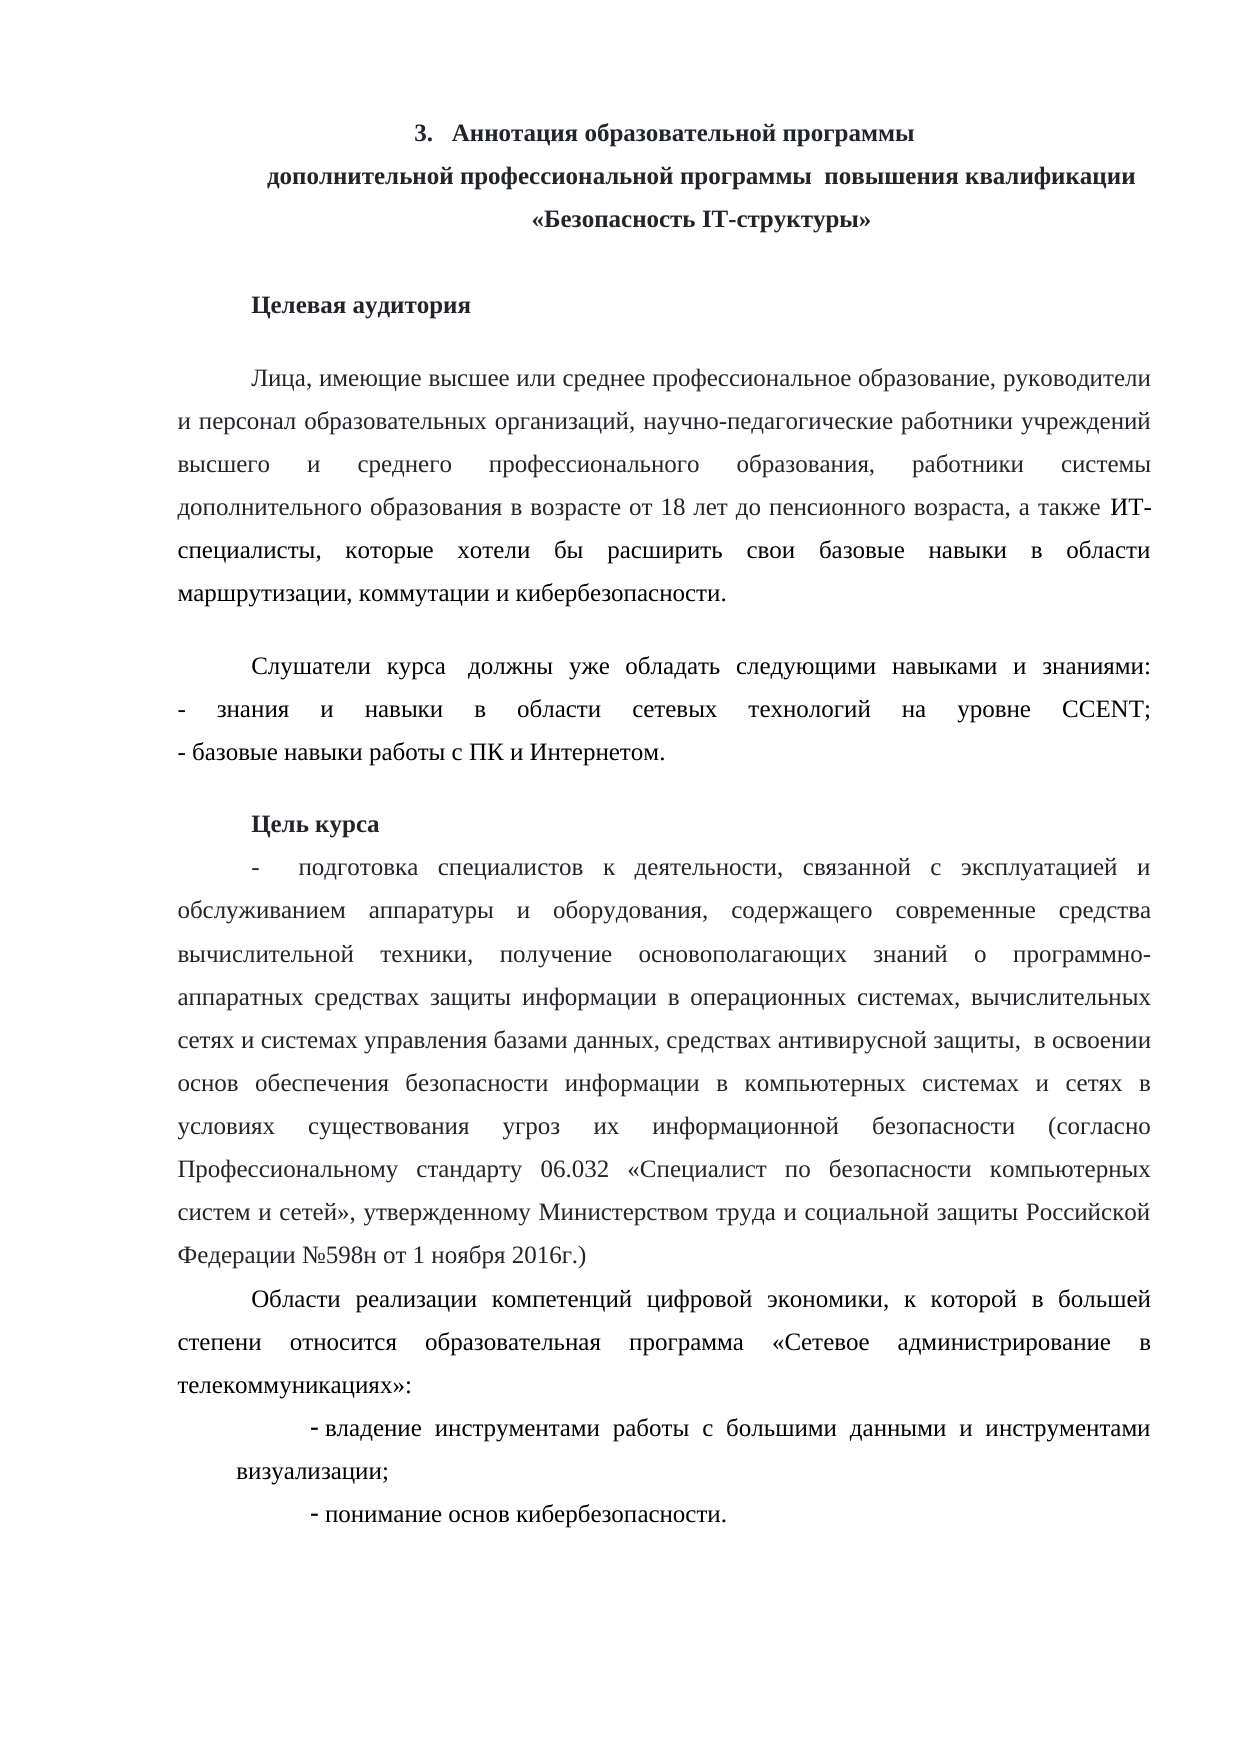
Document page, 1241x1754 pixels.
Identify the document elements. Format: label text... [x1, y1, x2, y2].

text «Безопасность IT-структуры» [177, 204, 1152, 233]
text - подготовка специалистов к деятельности, связанной с эксплуатацией и обслуживанием аппаратуры и оборудования, содержащего современные средства вычислительной техники, получение основополагающих знаний о программно-аппаратных средствах защиты информации в операционных системах, вычислительных сетях и системах управления базами данных, средствах антивирусной защиты, в освоении основ обеспечения безопасности информации в компьютерных системах и сетях в условиях существования угроз их информационной безопасности (согласно Профессиональному стандарту 06.032 «Специалист по безопасности компьютерных систем и сетей», утвержденному Министерством труда и социальной защиты Российской Федерации №598н от 1 ноября 2016г.) [177, 852, 1152, 1269]
list понимание основ кибербезопасности. [236, 1499, 1152, 1528]
text Области реализации компетенций цифровой экономики, к которой в большей степени относится образовательная программа «Сетевое администрирование в телекоммуникациях»: [177, 1284, 1152, 1399]
text дополнительной профессиональной программы повышения квалификации [177, 161, 1152, 190]
text Лица, имеющие высшее или среднее профессиональное образование, руководители и персонал образовательных организаций, научно-педагогические работники учреждений высшего и среднего профессионального образования, работники системы дополнительного образования в возрасте от 18 лет до пенсионного возраста, а также ИТ-специалисты, которые хотели бы расширить свои базовые навыки в области маршрутизации, коммутации и кибербезопасности. [177, 363, 1152, 607]
text Целевая аудитория [177, 291, 1152, 319]
list владение инструментами работы с большими данными и инструментами визуализации; [236, 1413, 1152, 1485]
list Аннотация образовательной программы [177, 118, 1152, 147]
text Цель курса [177, 809, 1152, 838]
text Слушатели курса должны уже обладать следующими навыками и знаниями: - знания и навыки в области сетевых технологий на уровне CCENT; - базовые навыки работы с ПК и Интернетом. [177, 651, 1152, 766]
